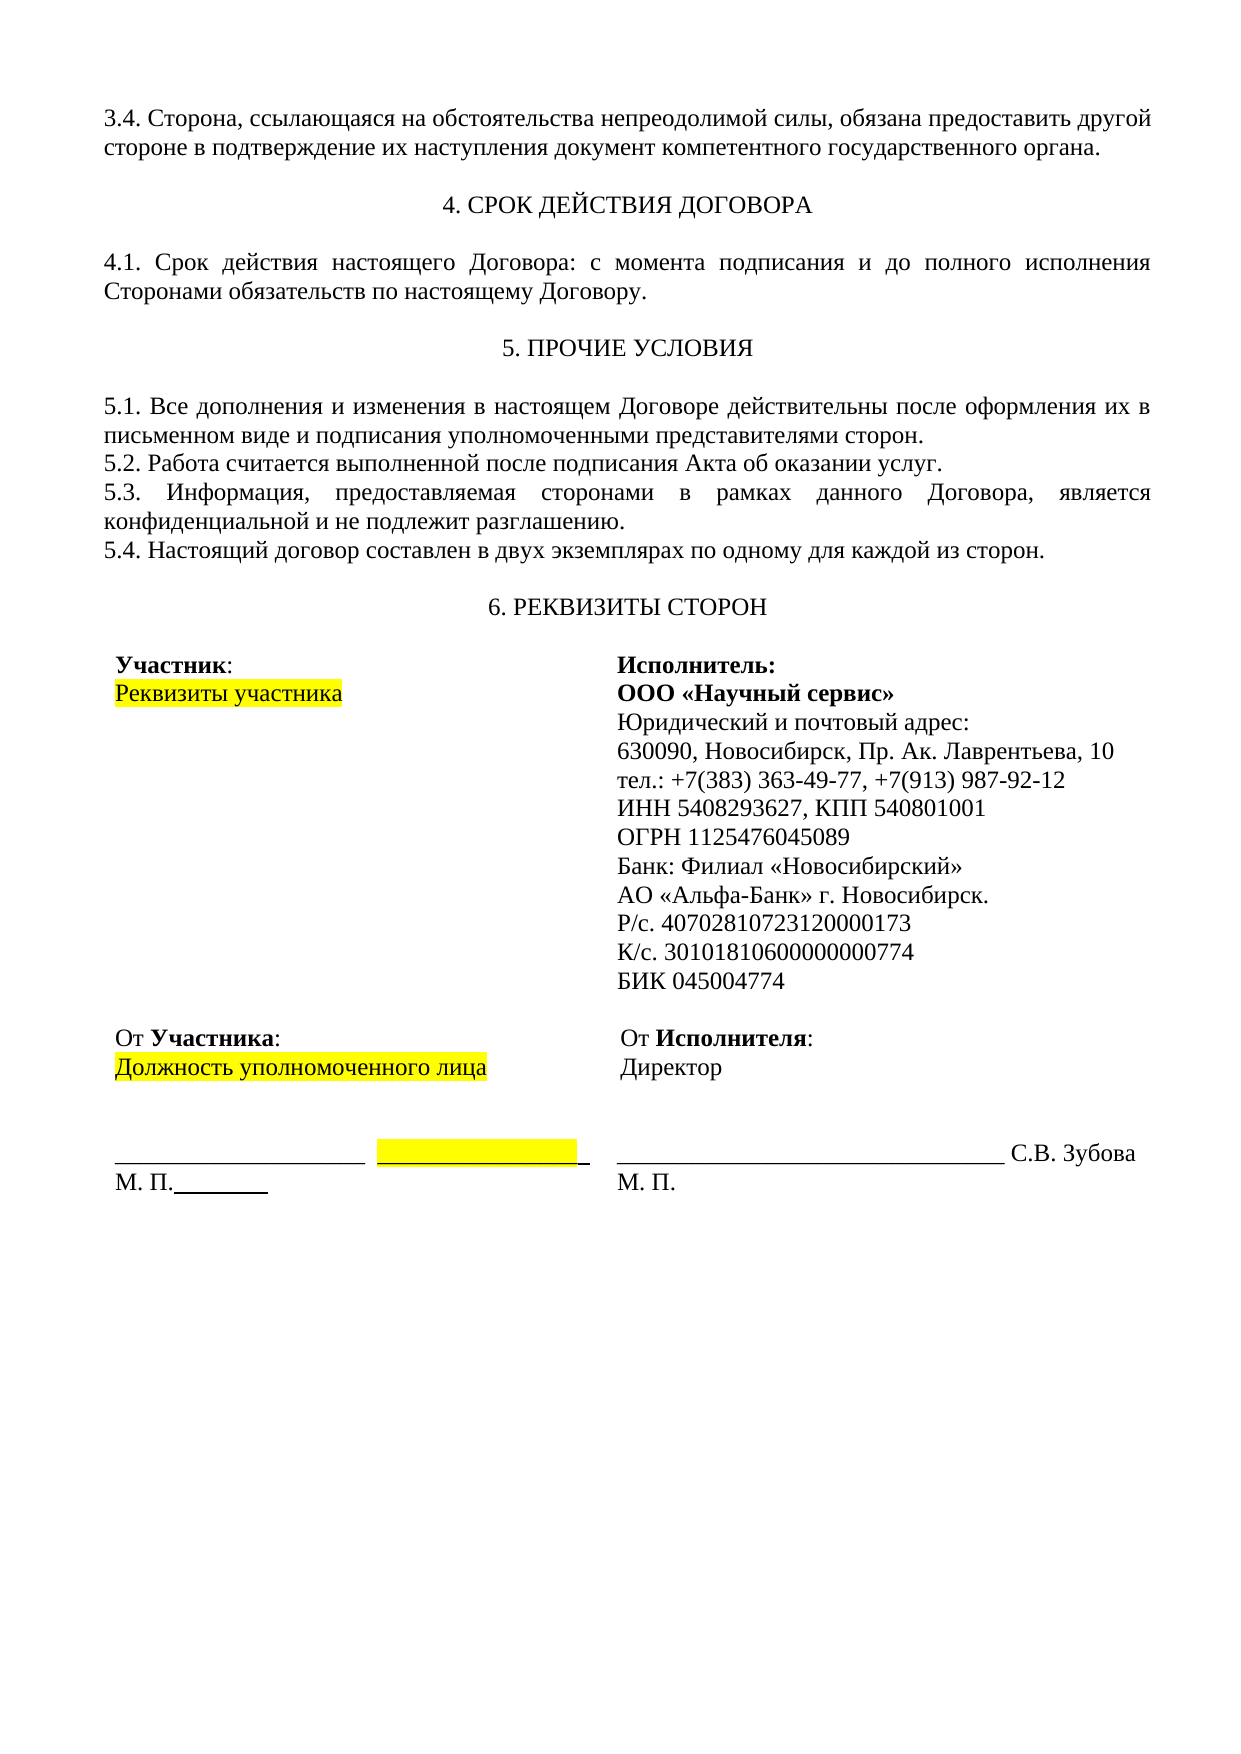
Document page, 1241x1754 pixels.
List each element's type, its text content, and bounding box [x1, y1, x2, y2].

table_header Участник: Реквизиты участника [104, 650, 606, 1023]
text 6. РЕКВИЗИТЫ СТОРОН [103, 592, 1152, 621]
text 5.1. Все дополнения и изменения в настоящем Договоре действительны после оформления их в письменном виде и подписания уполномоченными представителями сторон. [103, 391, 1152, 448]
text 4. СРОК ДЕЙСТВИЯ ДОГОВОРА [103, 190, 1152, 218]
table_header Исполнитель: ООО «Научный сервис» Юридический и почтовый адрес: 630090, Новосибирск, Пр. Ак. Лаврентьева, 10 тел.: +7(383) 363-49-77, +7(913) 987-92-12 ИНН 5408293627, КПП 540801001 ОГРН 1125476045089 Банк: Филиал «Новосибирский» АО «Альфа-Банк» г. Новосибирск. Р/с. 40702810723120000173 К/с. 30101810600000000774 БИК 045004774 [606, 650, 1181, 1023]
text 5. ПРОЧИЕ УСЛОВИЯ [103, 333, 1152, 362]
text 4.1. Срок действия настоящего Договора: с момента подписания и до полного исполнения Сторонами обязательств по настоящему Договору. [103, 247, 1152, 305]
text 5.2. Работа считается выполненной после подписания Акта об оказании услуг. [103, 448, 1152, 477]
text 3.4. Сторона, ссылающаяся на обстоятельства непреодолимой силы, обязана предоставить другой стороне в подтверждение их наступления документ компетентного государственного органа. [103, 103, 1152, 161]
text 5.4. Настоящий договор составлен в двух экземплярах по одному для каждой из сторон. [103, 535, 1152, 563]
table_cell От Участника: Должность уполномоченного лица ____________________ ________________ М. П. [104, 1024, 606, 1196]
text 5.3. Информация, предоставляемая сторонами в рамках данного Договора, является конфиденциальной и не подлежит разглашению. [103, 477, 1152, 535]
table_cell От Исполнителя: Директор _______________________________ С.В. Зубова М. П. [606, 1024, 1181, 1196]
